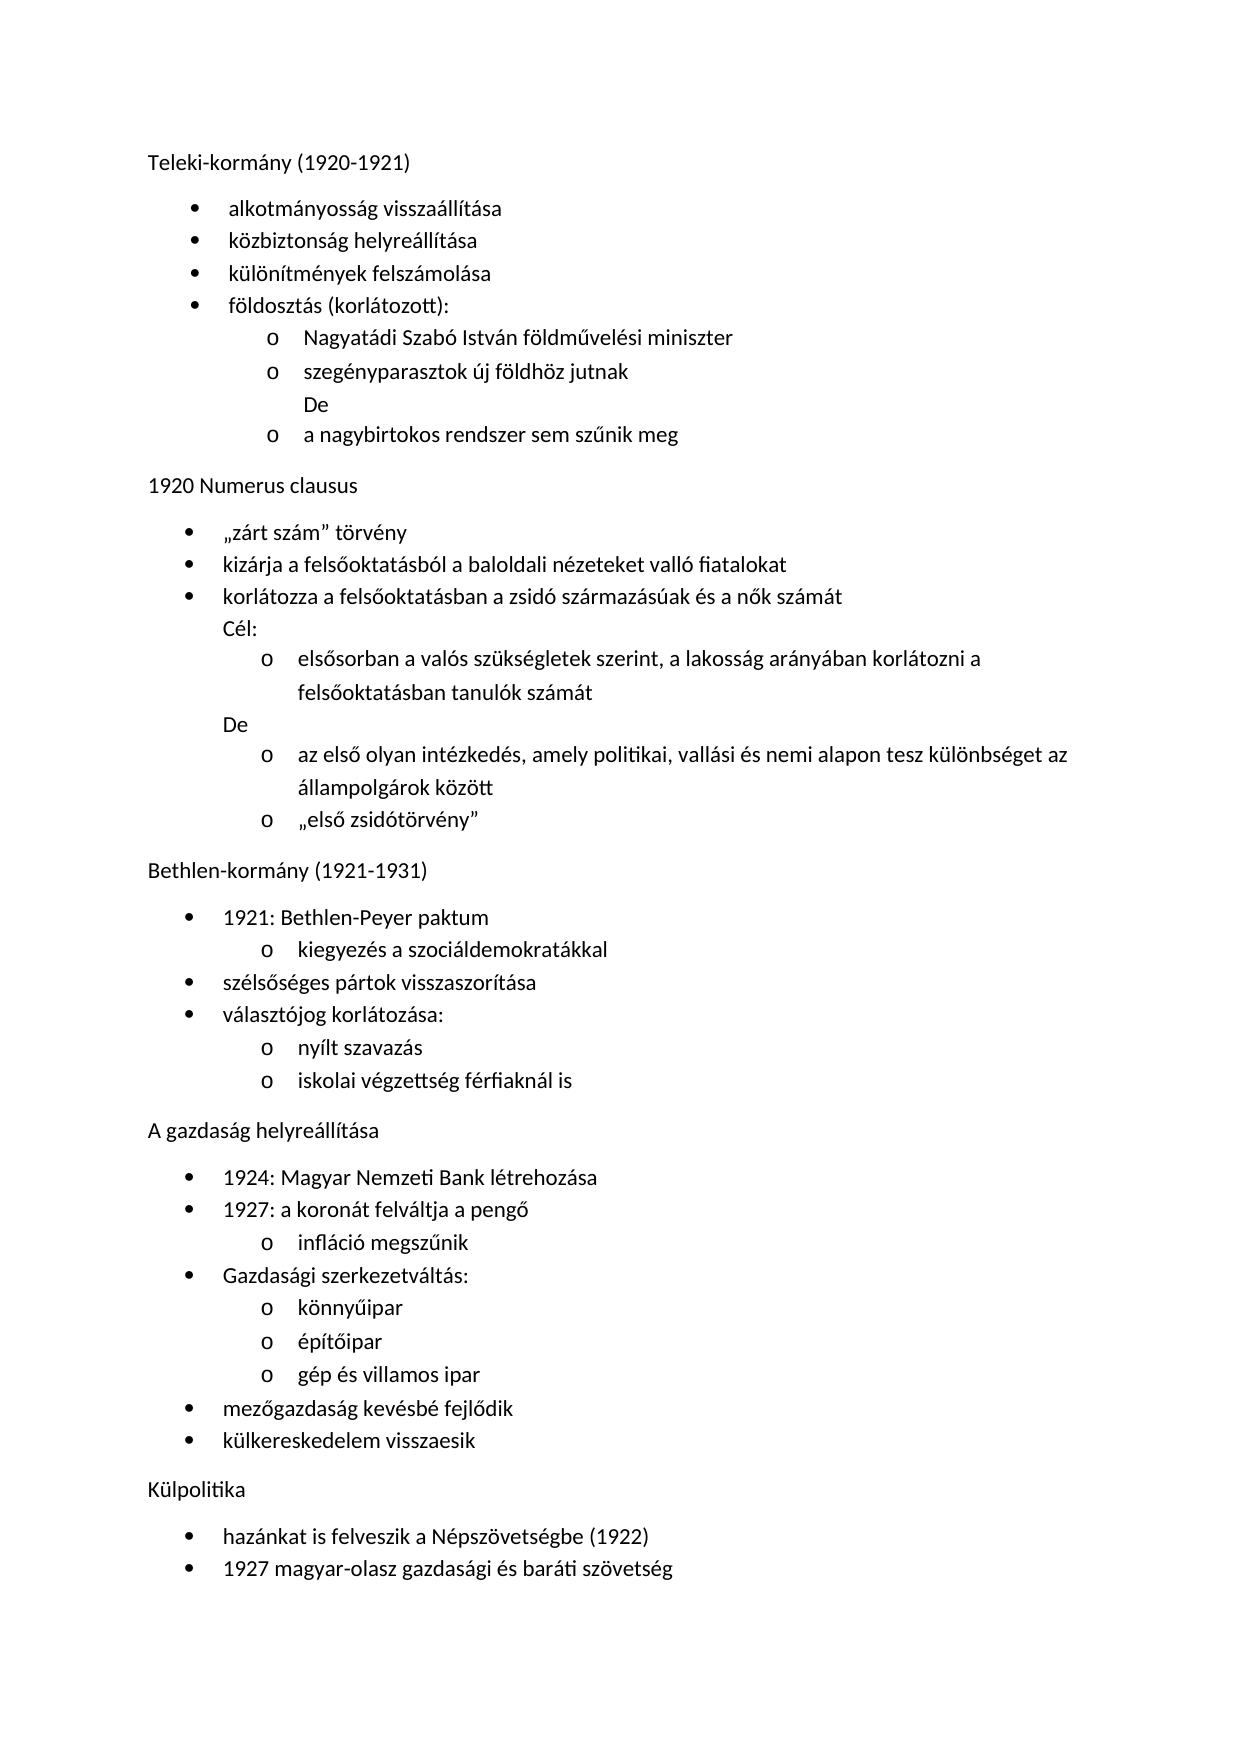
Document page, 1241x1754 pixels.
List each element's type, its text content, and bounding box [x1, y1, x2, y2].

list az első olyan intézkedés, amely politikai, vallási és nemi alapon tesz különbséget az állampolgárok között [260, 740, 1093, 801]
list külkereskedelem visszaesik [185, 1426, 1093, 1454]
list Nagyatádi Szabó István földművelési miniszter [266, 323, 1093, 352]
list földosztás (korlátozott): [191, 291, 1093, 319]
list szegényparasztok új földhöz jutnak [266, 357, 1093, 386]
list építőipar [260, 1327, 1093, 1356]
text Külpolitika [148, 1475, 1093, 1503]
list mezőgazdaság kevésbé fejlődik [185, 1394, 1093, 1422]
list elsősorban a valós szükségletek szerint, a lakosság arányában korlátozni a felsőoktatásban tanulók számát [260, 644, 1093, 706]
list 1924: Magyar Nemzeti Bank létrehozása [185, 1163, 1093, 1191]
list különítmények felszámolása [191, 259, 1093, 287]
text A gazdaság helyreállítása [148, 1117, 1093, 1144]
list hazánkat is felveszik a Népszövetségbe (1922) [185, 1522, 1093, 1550]
list Cél: [223, 614, 1093, 642]
list könnyűipar [260, 1293, 1093, 1323]
list 1927 magyar-olasz gazdasági és baráti szövetség [185, 1554, 1093, 1582]
list „zárt szám” törvény [185, 518, 1093, 546]
text Bethlen-kormány (1921-1931) [148, 856, 1093, 884]
list De [223, 710, 1093, 738]
list 1927: a koronát felváltja a pengő [185, 1196, 1093, 1224]
list Gazdasági szerkezetváltás: [185, 1261, 1093, 1289]
list kiegyezés a szociáldemokratákkal [260, 935, 1093, 964]
list alkotmányosság visszaállítása [191, 194, 1093, 222]
list 1921: Bethlen-Peyer paktum [185, 903, 1093, 931]
list De [303, 390, 1093, 418]
list iskolai végzettség férfiaknál is [260, 1066, 1093, 1096]
list a nagybirtokos rendszer sem szűnik meg [266, 421, 1093, 450]
text 1920 Numerus clausus [148, 471, 1093, 499]
list közbiztonság helyreállítása [191, 227, 1093, 255]
list infláció megszűnik [260, 1228, 1093, 1257]
list korlátozza a felsőoktatásban a zsidó származásúak és a nők számát [185, 582, 1093, 610]
text Teleki-kormány (1920-1921) [148, 148, 1093, 176]
list kizárja a felsőoktatásból a baloldali nézeteket valló fiatalokat [185, 550, 1093, 578]
list nyílt szavazás [260, 1033, 1093, 1062]
list „első zsidótörvény” [260, 806, 1093, 835]
list választójog korlátozása: [185, 1001, 1093, 1029]
list szélsőséges pártok visszaszorítása [185, 968, 1093, 996]
list gép és villamos ipar [260, 1361, 1093, 1390]
